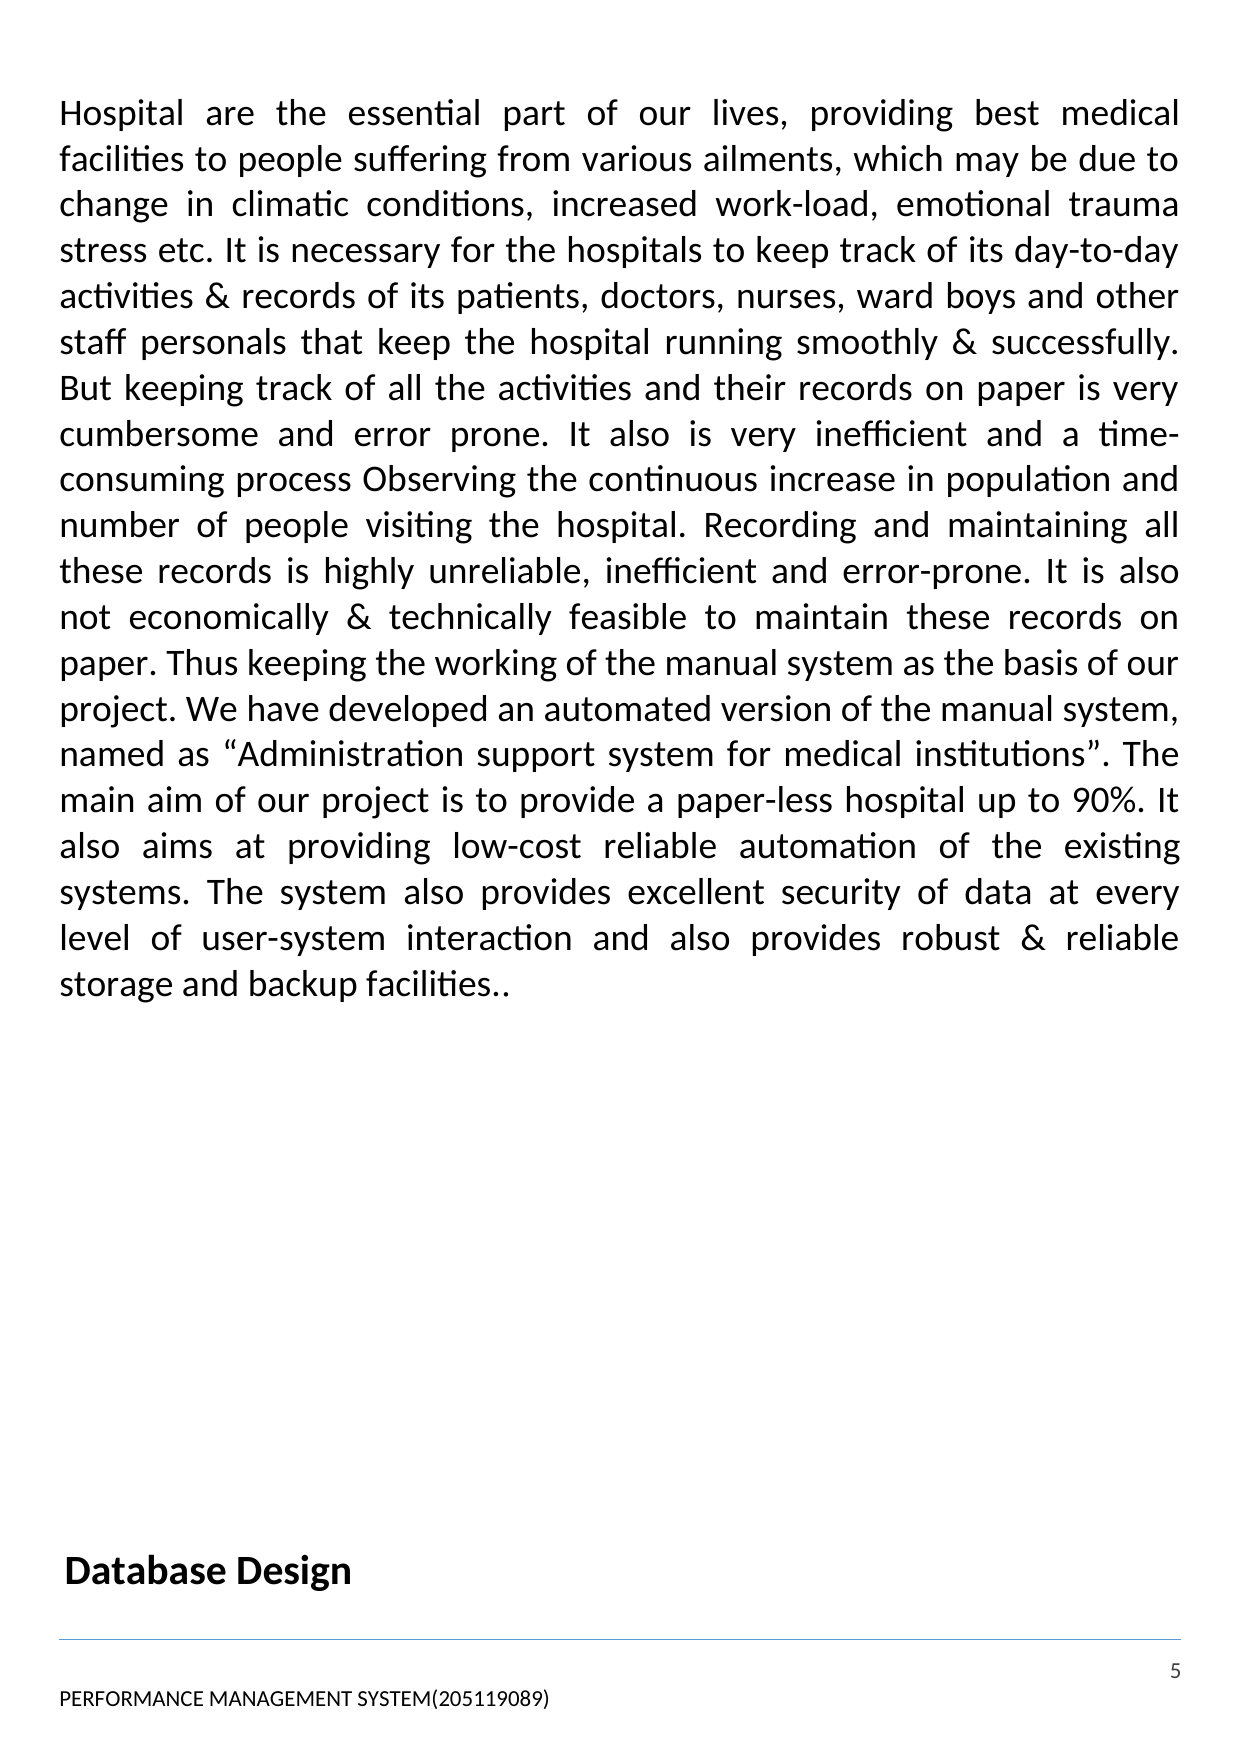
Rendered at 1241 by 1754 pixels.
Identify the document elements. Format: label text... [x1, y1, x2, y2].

text Database Design [59, 1544, 1181, 1595]
text Hospital are the essential part of our lives, providing best medical facilities to people suffering from various ailments, which may be due to change in climatic conditions, increased work-load, emotional trauma stress etc. It is necessary for the hospitals to keep track of its day-to-day activities & records of its patients, doctors, nurses, ward boys and other staff personals that keep the hospital running smoothly & successfully. But keeping track of all the activities and their records on paper is very cumbersome and error prone. It also is very inefficient and a time-consuming process Observing the continuous increase in population and number of people visiting the hospital. Recording and maintaining all these records is highly unreliable, inefficient and error-prone. It is also not economically & technically feasible to maintain these records on paper. Thus keeping the working of the manual system as the basis of our project. We have developed an automated version of the manual system, named as “Administration support system for medical institutions”. The main aim of our project is to provide a paper-less hospital up to 90%. It also aims at providing low-cost reliable automation of the existing systems. The system also provides excellent security of data at every level of user-system interaction and also provides robust & reliable storage and backup facilities.. [59, 89, 1181, 1005]
